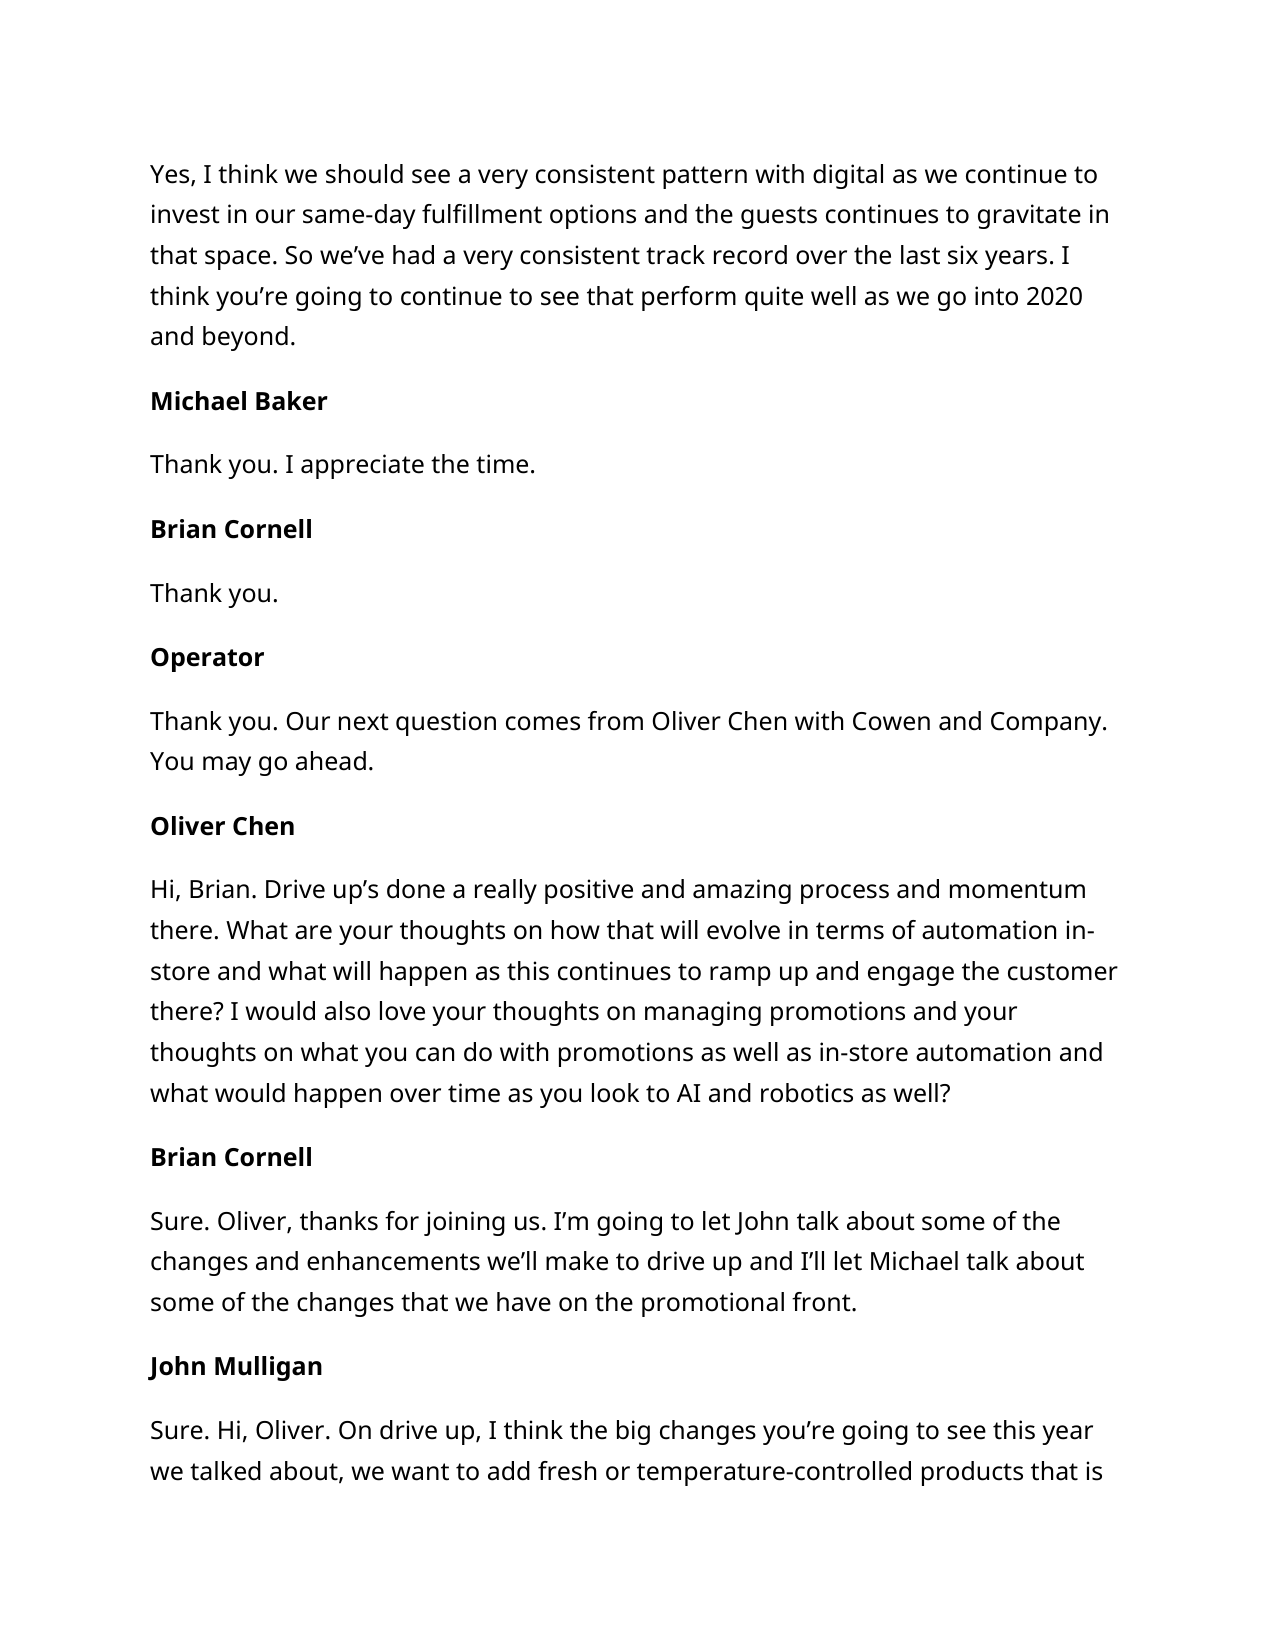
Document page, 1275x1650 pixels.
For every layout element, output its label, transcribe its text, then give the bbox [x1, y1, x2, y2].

text Thank you. [150, 569, 1125, 609]
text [150, 1406, 1125, 1487]
text Hi, Brian. Drive up’s done a really positive and amazing process and momentum there. What are your thoughts on how that will evolve in terms of automation in-store and what will happen as this continues to ramp up and engage the customer there? I would also love your thoughts on managing promotions and your thoughts on what you can do with promotions as well as in-store automation and what would happen over time as you look to AI and robotics as well? [150, 866, 1125, 1109]
text Brian Cornell [150, 505, 1125, 545]
text Thank you. Our next question comes from Oliver Chen with Cowen and Company. You may go ahead. [150, 697, 1125, 778]
text Sure. Oliver, thanks for joining us. I’m going to let John talk about some of the changes and enhancements we’ll make to drive up and I’ll let Michael talk about some of the changes that we have on the promotional front. [150, 1197, 1125, 1319]
text Thank you. I appreciate the time. [150, 441, 1125, 481]
text Michael Baker [150, 377, 1125, 417]
text Operator [150, 633, 1125, 673]
text Brian Cornell [150, 1133, 1125, 1173]
text John Mulligan [150, 1342, 1125, 1383]
text Oliver Chen [150, 802, 1125, 842]
text Yes, I think we should see a very consistent pattern with digital as we continue to invest in our same-day fulfillment options and the guests continues to gravitate in that space. So we’ve had a very consistent track record over the last six years. I think you’re going to continue to see that perform quite well as we go into 2020 and beyond. [150, 150, 1125, 353]
